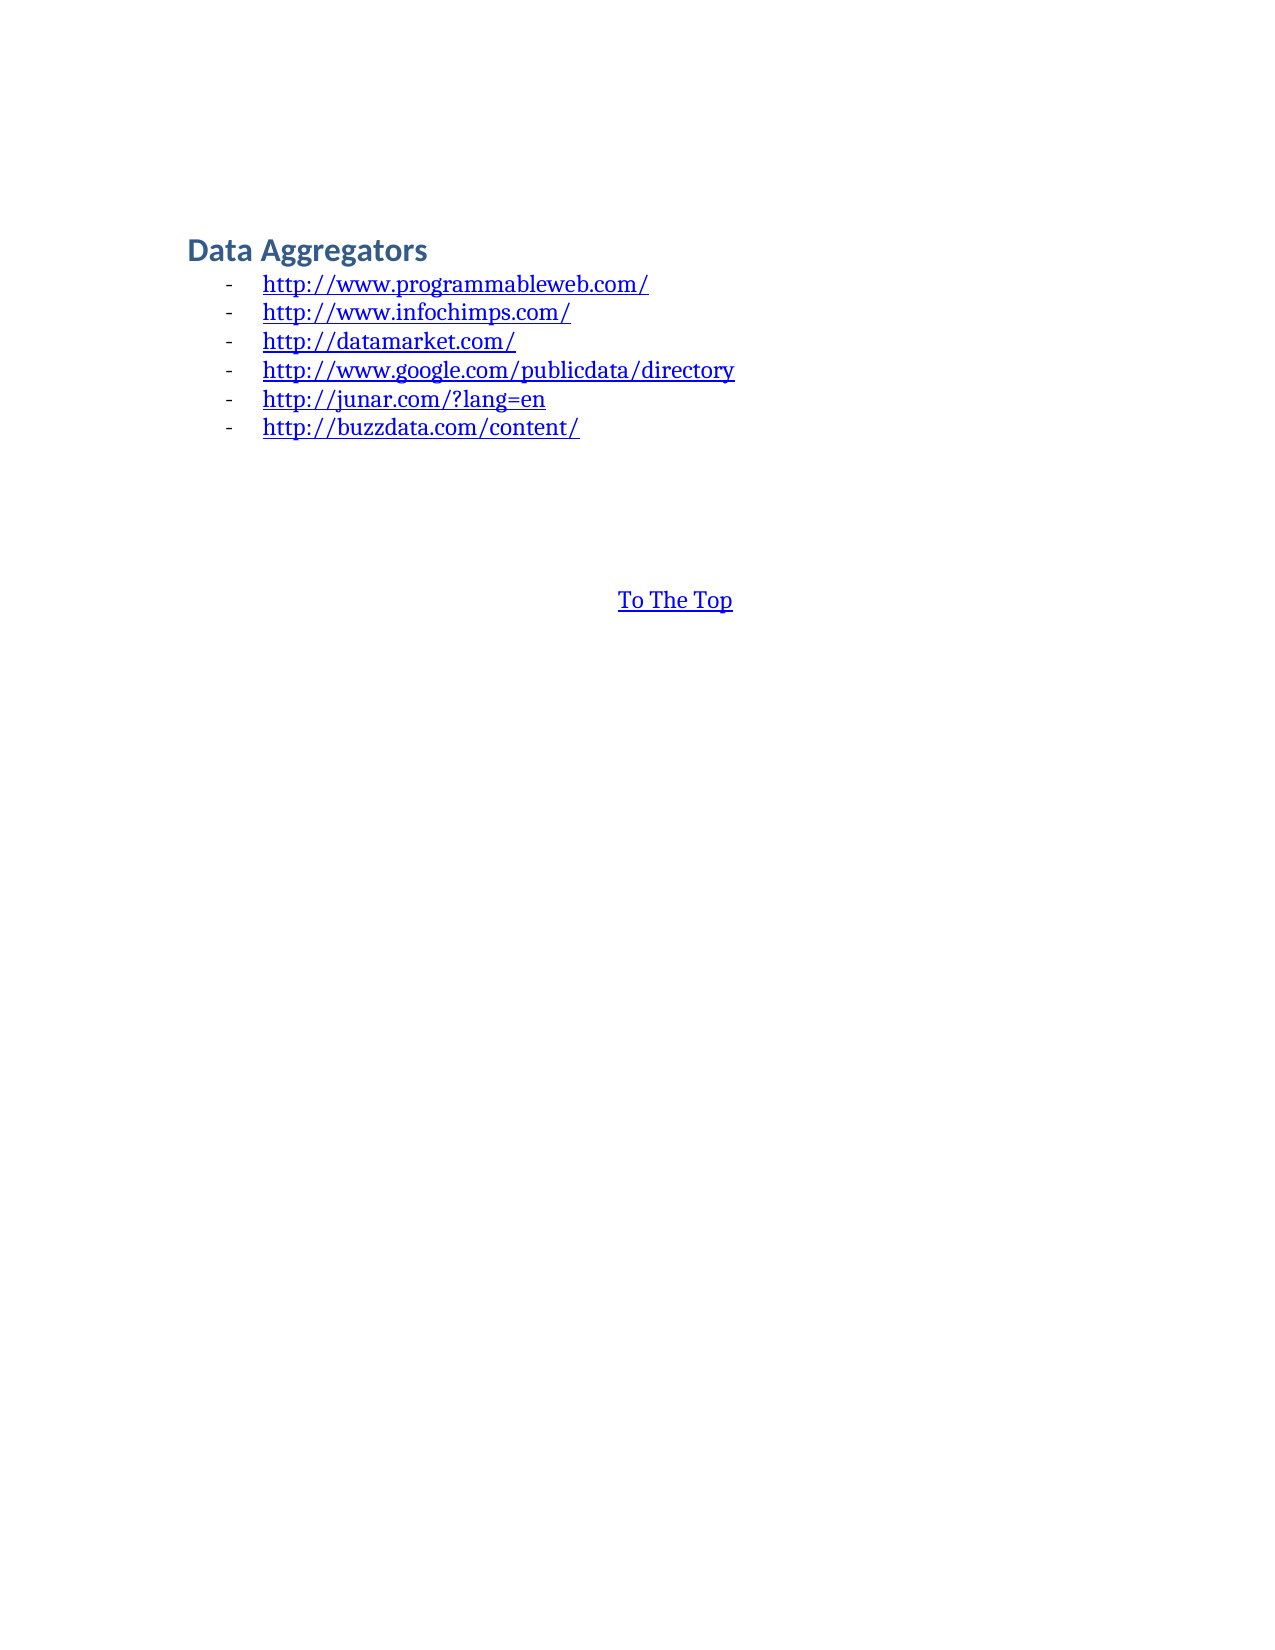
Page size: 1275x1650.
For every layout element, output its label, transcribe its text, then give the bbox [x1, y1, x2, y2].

list http://www.infochimps.com/ [225, 298, 1087, 327]
list To The Top [262, 586, 1087, 614]
list http://www.programmableweb.com/ [225, 269, 1087, 298]
list http://junar.com/?lang=en [225, 384, 1087, 413]
subtitle Data Aggregators [187, 229, 1087, 269]
list http://datamarket.com/ [225, 327, 1087, 356]
list http://www.google.com/publicdata/directory [225, 356, 1087, 384]
list http://buzzdata.com/content/ [225, 413, 1087, 442]
